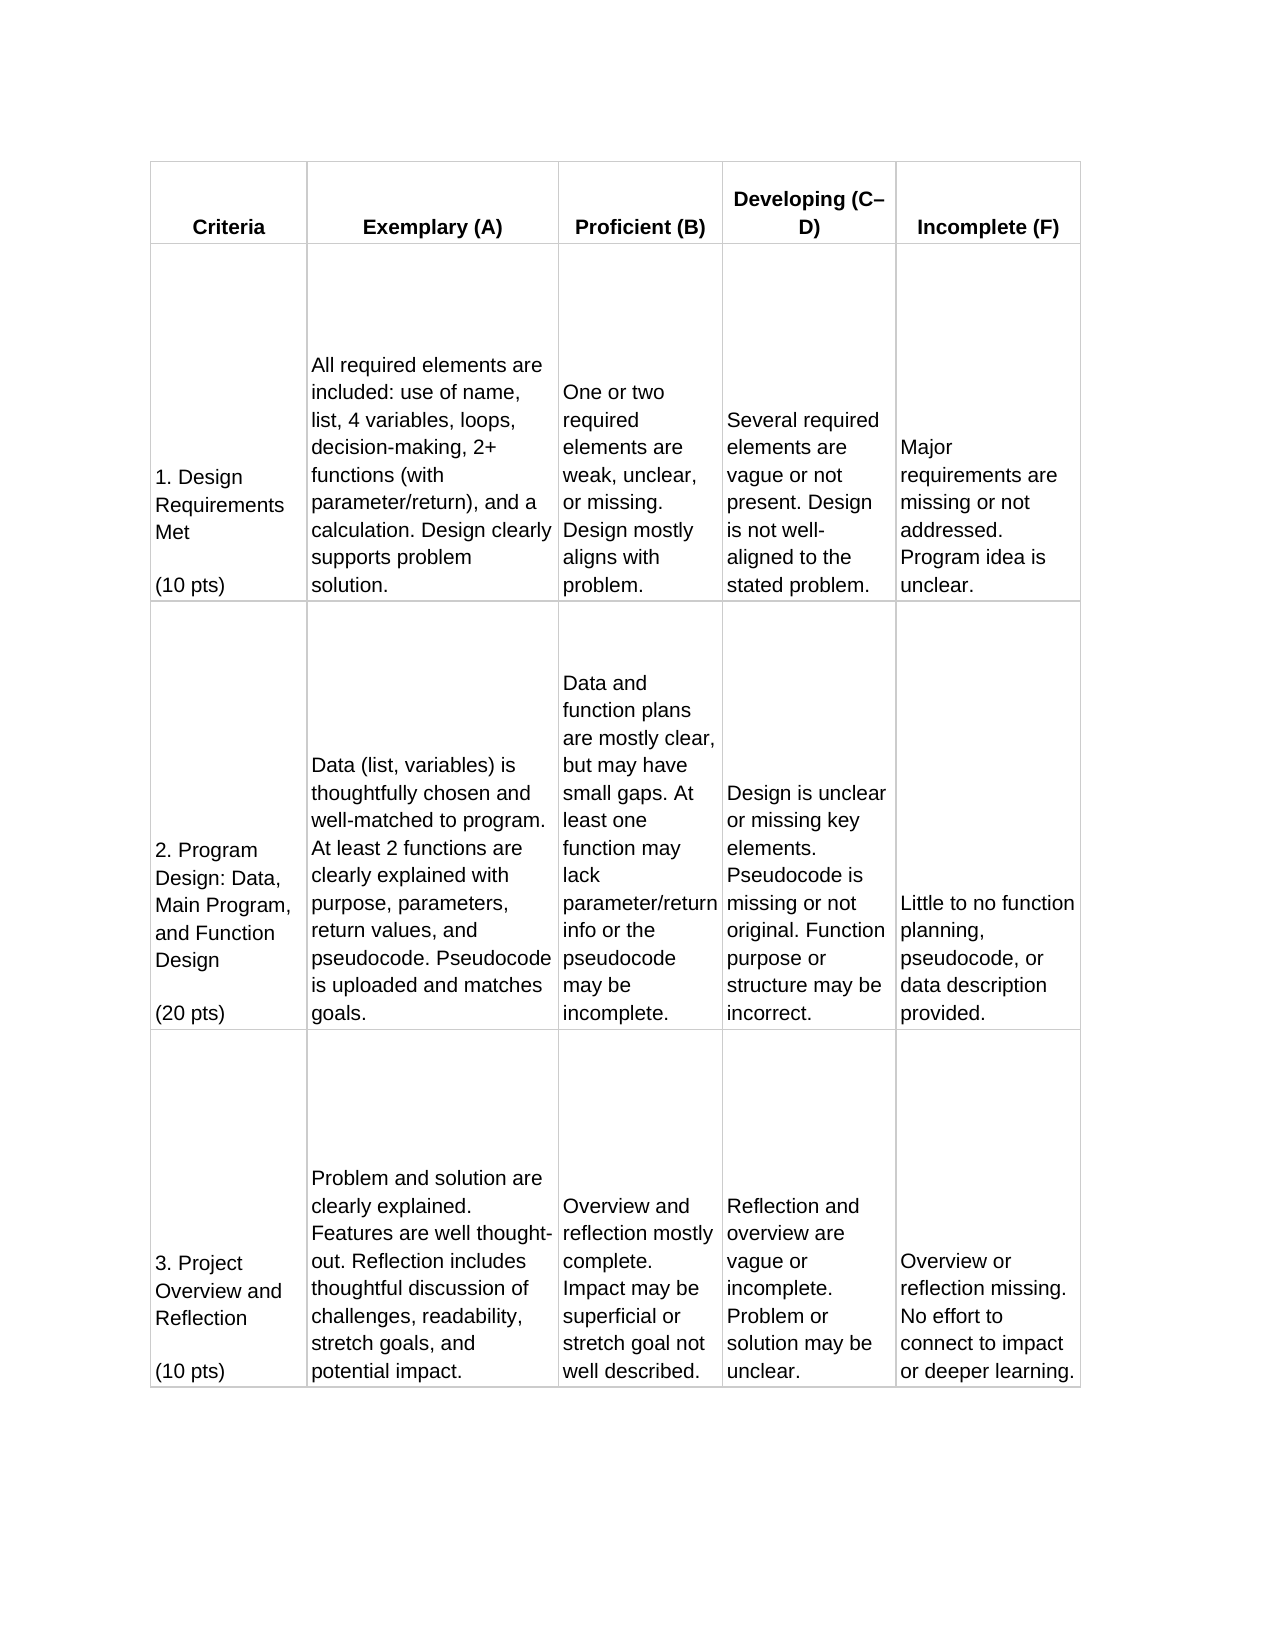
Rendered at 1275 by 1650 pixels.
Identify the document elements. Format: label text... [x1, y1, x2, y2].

table_cell Little to no function planning, pseudocode, or data description provided. [897, 602, 1080, 1028]
table_header Proficient (B) [559, 162, 722, 242]
table_cell Problem and solution are clearly explained. Features are well thought-out. Reflection includes thoughtful discussion of challenges, readability, stretch goals, and potential impact. [308, 1030, 558, 1386]
table_cell Reflection and overview are vague or incomplete. Problem or solution may be unclear. [723, 1030, 895, 1386]
table_cell All required elements are included: use of name, list, 4 variables, loops, decision-making, 2+ functions (with parameter/return), and a calculation. Design clearly supports problem solution. [308, 244, 558, 600]
table_cell Several required elements are vague or not present. Design is not well-aligned to the stated problem. [723, 244, 895, 600]
table_cell Data and function plans are mostly clear, but may have small gaps. At least one function may lack parameter/return info or the pseudocode may be incomplete. [559, 602, 722, 1028]
table_cell Overview or reflection missing. No effort to connect to impact or deeper learning. [897, 1030, 1080, 1386]
table_cell 3. Project Overview and Reflection (10 pts) [151, 1030, 306, 1386]
table_cell 1. Design Requirements Met (10 pts) [151, 244, 306, 600]
table_header Exemplary (A) [308, 162, 558, 242]
table_header Criteria [151, 162, 306, 242]
table_cell Overview and reflection mostly complete. Impact may be superficial or stretch goal not well described. [559, 1030, 722, 1386]
table_cell One or two required elements are weak, unclear, or missing. Design mostly aligns with problem. [559, 244, 722, 600]
table_cell 2. Program Design: Data, Main Program, and Function Design (20 pts) [151, 602, 306, 1028]
table_cell Data (list, variables) is thoughtfully chosen and well-matched to program. At least 2 functions are clearly explained with purpose, parameters, return values, and pseudocode. Pseudocode is uploaded and matches goals. [308, 602, 558, 1028]
table_header Developing (C–D) [723, 162, 895, 242]
table_header Incomplete (F) [897, 162, 1080, 242]
table_cell Design is unclear or missing key elements. Pseudocode is missing or not original. Function purpose or structure may be incorrect. [723, 602, 895, 1028]
table_cell Major requirements are missing or not addressed. Program idea is unclear. [897, 244, 1080, 600]
